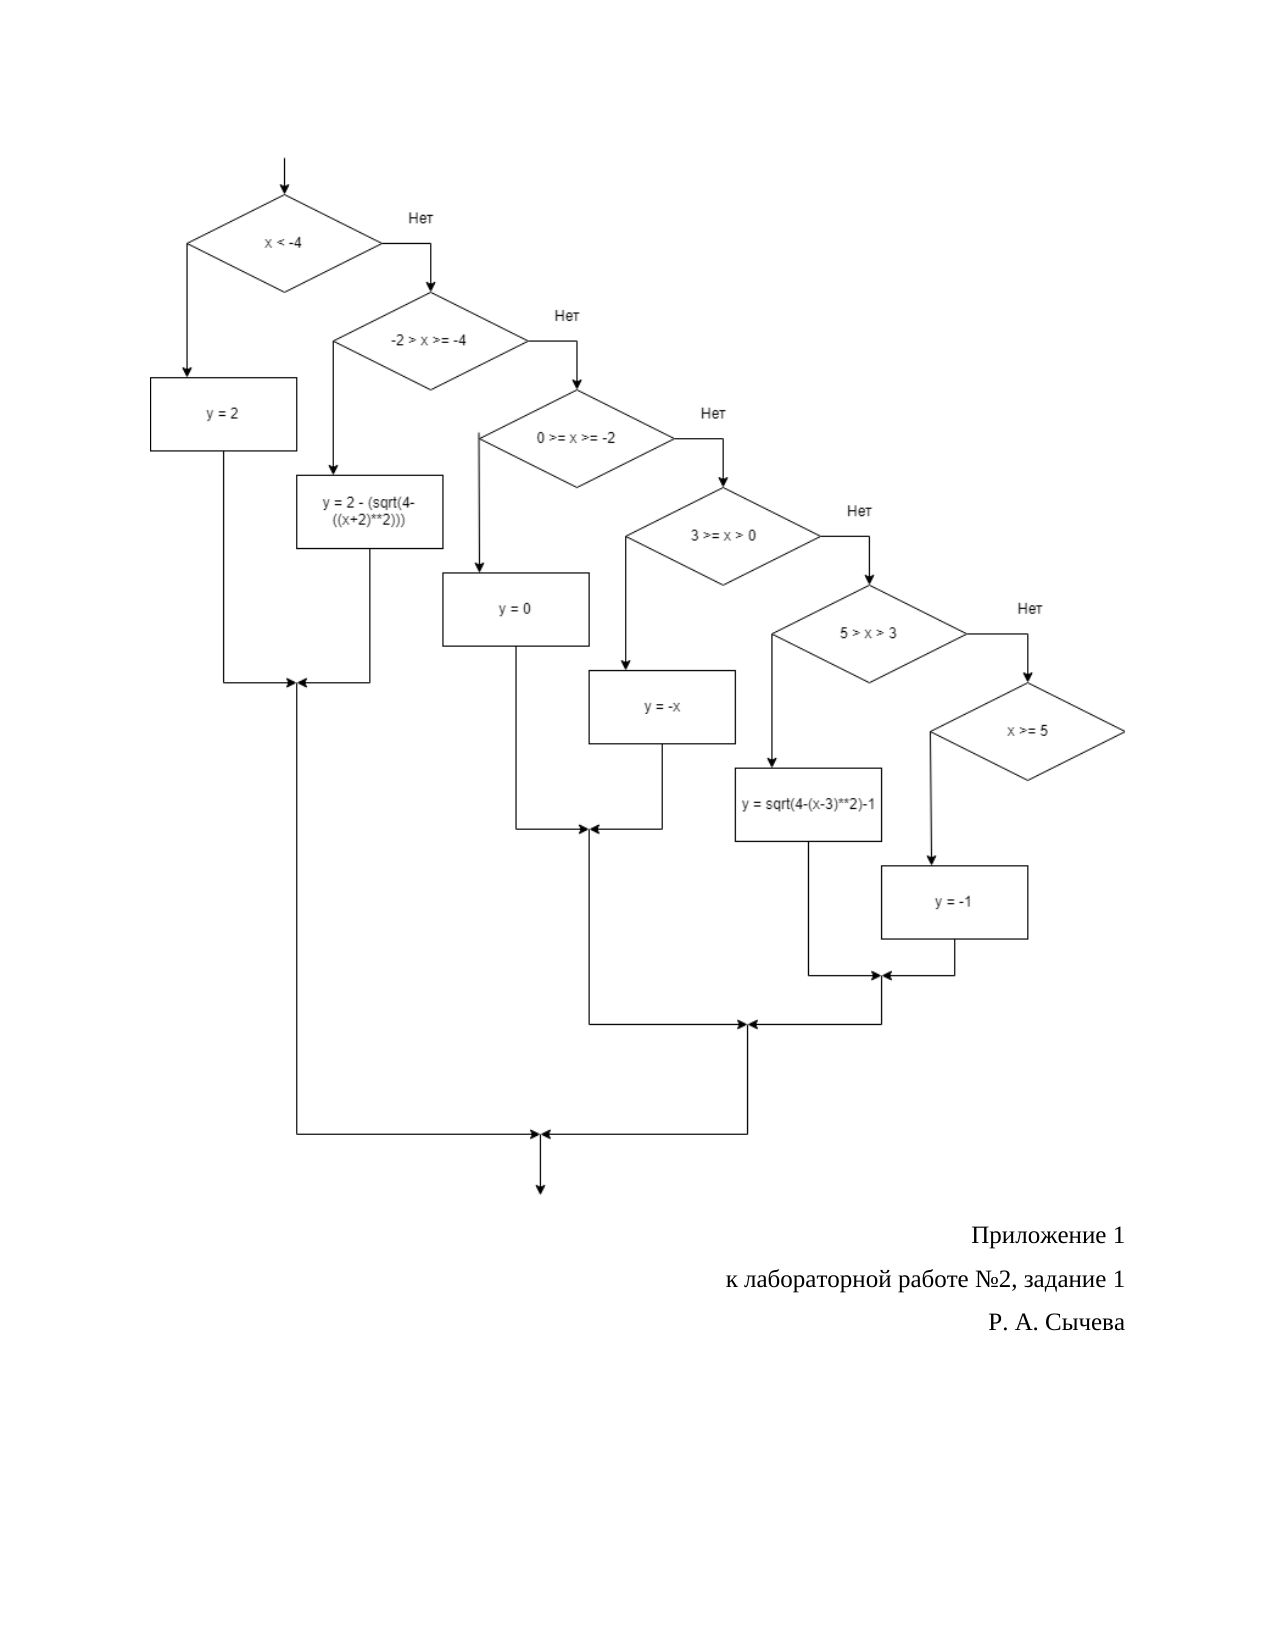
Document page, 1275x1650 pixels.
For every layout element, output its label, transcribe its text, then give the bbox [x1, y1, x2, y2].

text Приложение 1 [150, 1207, 1125, 1249]
text Р. А. Сычева [150, 1307, 1125, 1336]
picture [150, 150, 1125, 1207]
text к лабораторной работе №2, задание 1 [150, 1264, 1125, 1292]
